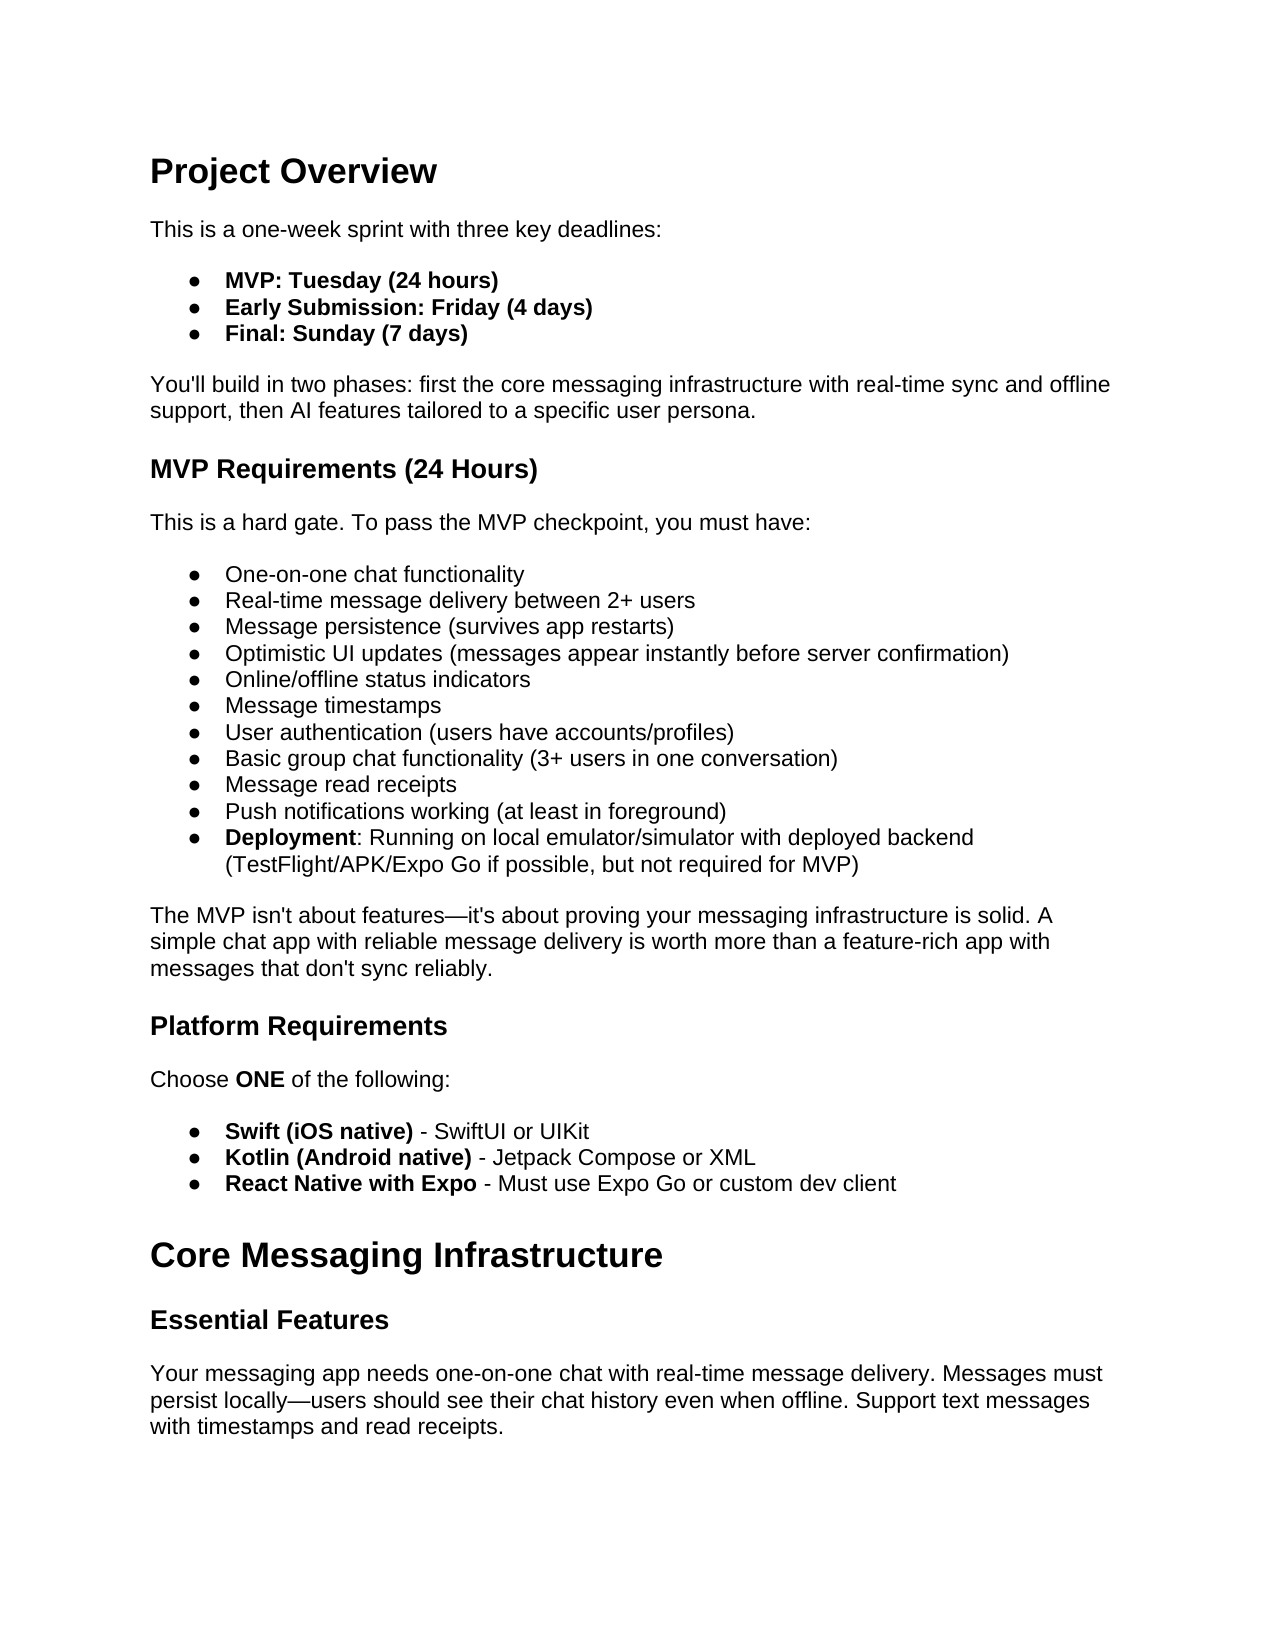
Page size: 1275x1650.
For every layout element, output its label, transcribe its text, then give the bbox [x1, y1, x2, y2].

list Swift (iOS native) - SwiftUI or UIKit [187, 1118, 1125, 1144]
list Online/offline status indicators [187, 666, 1125, 692]
list User authentication (users have accounts/profiles) [187, 719, 1125, 745]
text Your messaging app needs one-on-one chat with real-time message delivery. Messages must persist locally—users should see their chat history even when offline. Support text messages with timestamps and read receipts. [150, 1360, 1125, 1439]
list Kotlin (Android native) - Jetpack Compose or XML [187, 1144, 1125, 1170]
text This is a hard gate. To pass the MVP checkpoint, you must have: [150, 509, 1125, 536]
list Message read receipts [187, 771, 1125, 798]
list One-on-one chat functionality [187, 561, 1125, 587]
subtitle Platform Requirements [150, 1010, 1125, 1041]
text The MVP isn't about features—it's about proving your messaging infrastructure is solid. A simple chat app with reliable message delivery is worth more than a feature-rich app with messages that don't sync reliably. [150, 902, 1125, 981]
list Push notifications working (at least in foreground) [187, 798, 1125, 824]
text Choose ONE of the following: [150, 1066, 1125, 1093]
subtitle Project Overview [150, 150, 1125, 191]
text This is a one-week sprint with three key deadlines: [150, 216, 1125, 242]
list Early Submission: Friday (4 days) [187, 293, 1125, 320]
list Basic group chat functionality (3+ users in one conversation) [187, 745, 1125, 771]
list Message persistence (survives app restarts) [187, 613, 1125, 640]
list Optimistic UI updates (messages appear instantly before server confirmation) [187, 640, 1125, 666]
list MVP: Tuesday (24 hours) [187, 267, 1125, 293]
subtitle MVP Requirements (24 Hours) [150, 453, 1125, 484]
list React Native with Expo - Must use Expo Go or custom dev client [187, 1170, 1125, 1197]
list Final: Sunday (7 days) [187, 320, 1125, 346]
subtitle Essential Features [150, 1304, 1125, 1335]
subtitle Core Messaging Infrastructure [150, 1234, 1125, 1275]
text You'll build in two phases: first the core messaging infrastructure with real-time sync and offline support, then AI features tailored to a specific user persona. [150, 371, 1125, 424]
list Deployment: Running on local emulator/simulator with deployed backend (TestFlight/APK/Expo Go if possible, but not required for MVP) [187, 824, 1125, 877]
list Message timestamps [187, 692, 1125, 719]
list Real-time message delivery between 2+ users [187, 587, 1125, 613]
